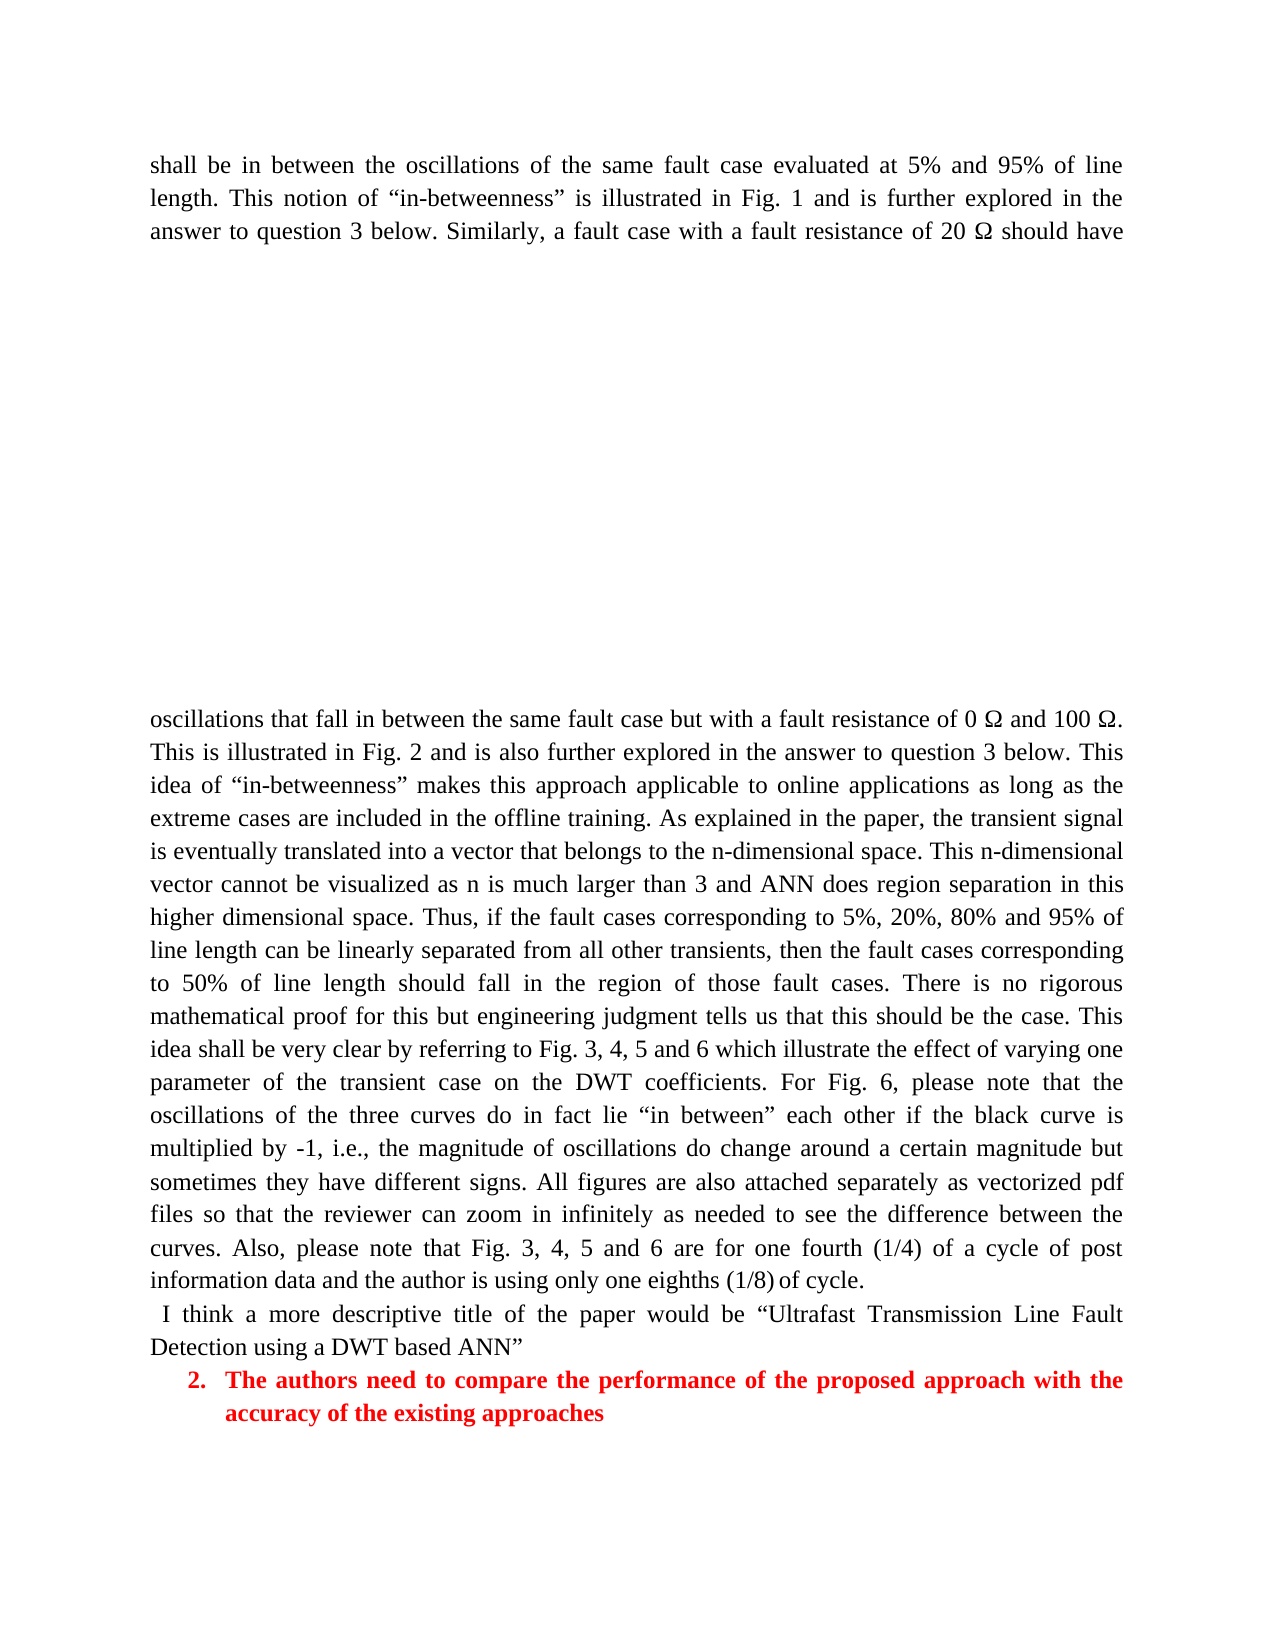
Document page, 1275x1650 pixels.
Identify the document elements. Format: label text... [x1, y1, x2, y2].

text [150, 150, 1125, 1294]
text I think a more descriptive title of the paper would be “Ultrafast Transmission Line Fault Detection using a DWT based ANN” [150, 1299, 1125, 1360]
list The authors need to compare the performance of the proposed approach with the accuracy of the existing approaches [187, 1365, 1125, 1426]
